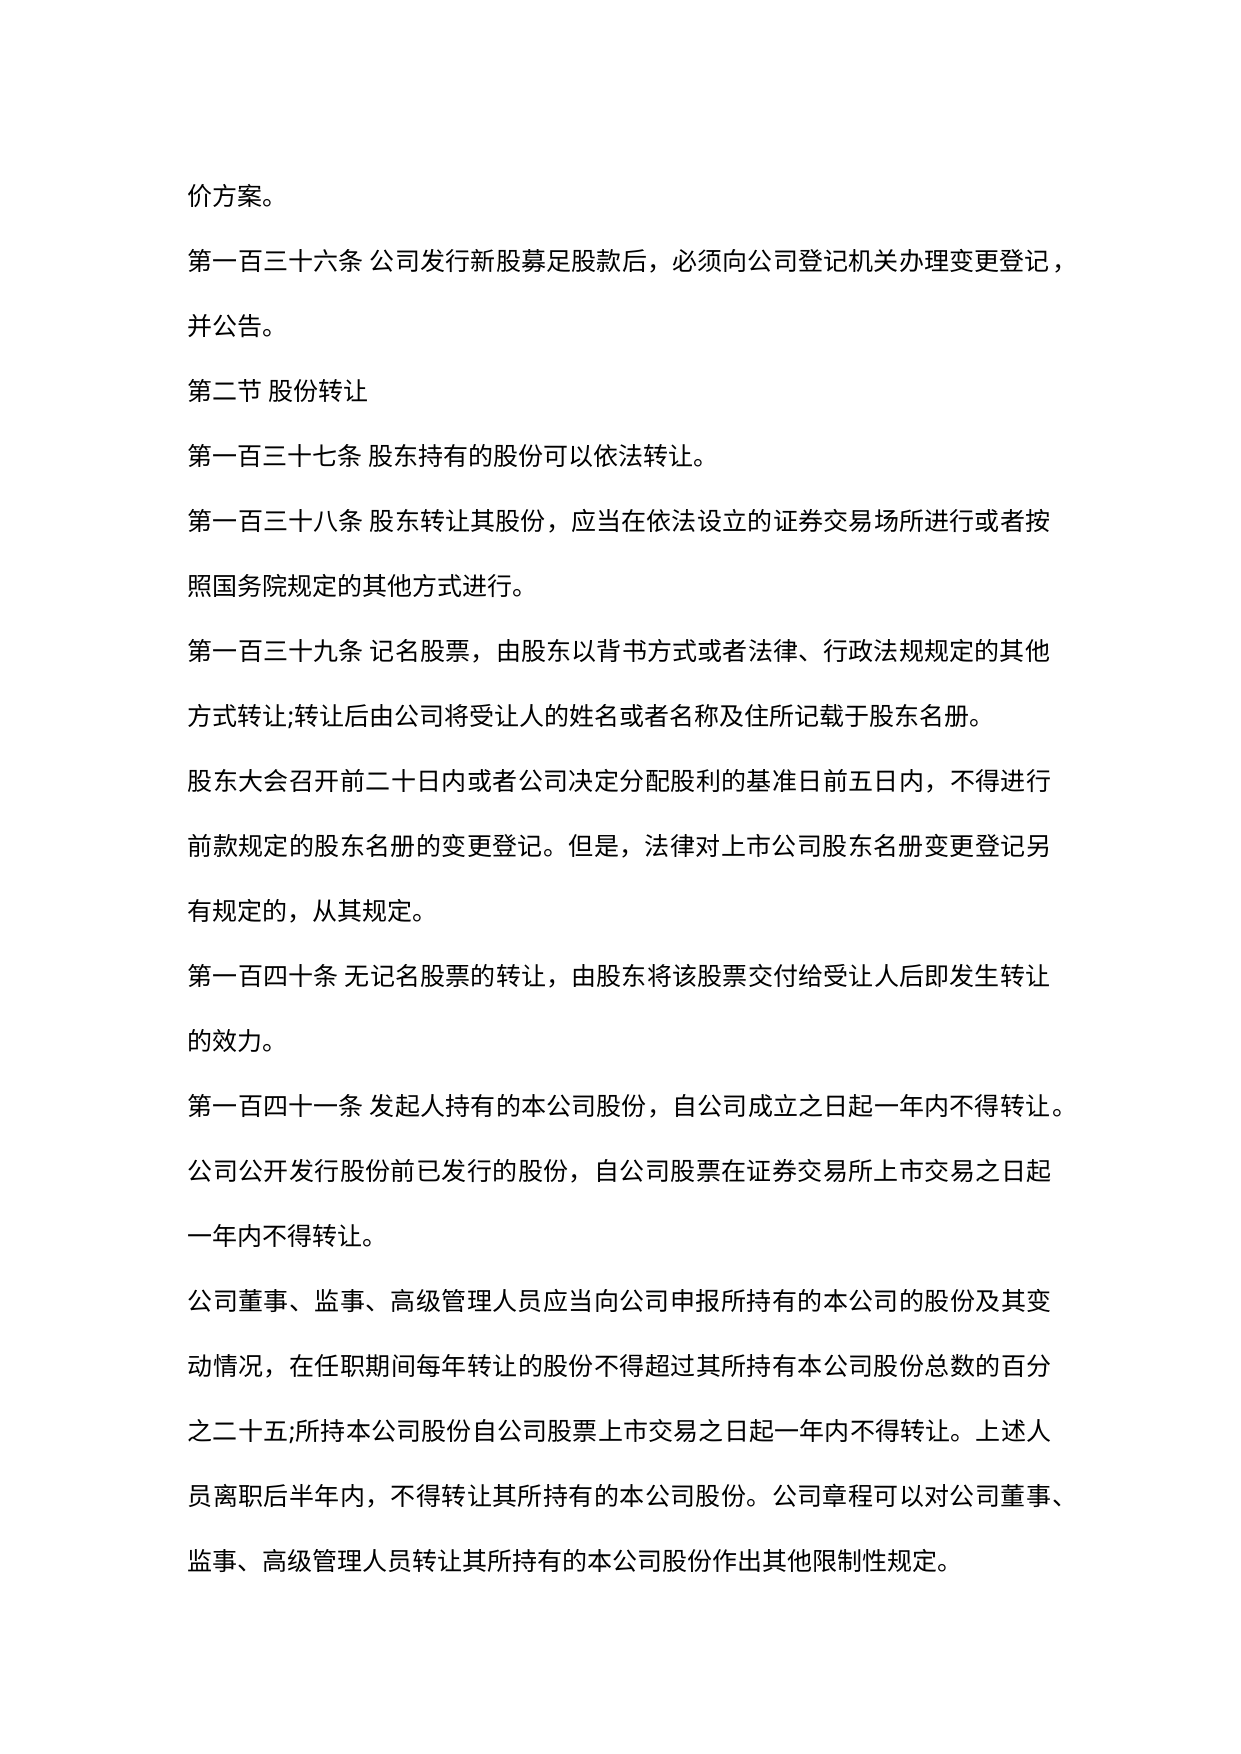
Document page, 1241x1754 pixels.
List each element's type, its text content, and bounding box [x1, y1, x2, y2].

text 第二节 股份转让 [187, 357, 1053, 422]
text 第一百三十九条 记名股票，由股东以背书方式或者法律、行政法规规定的其他方式转让;转让后由公司将受让人的姓名或者名称及住所记载于股东名册。 [187, 617, 1053, 747]
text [187, 162, 1053, 227]
text 第一百三十六条 公司发行新股募足股款后，必须向公司登记机关办理变更登记，并公告。 [187, 227, 1053, 357]
text 第一百三十七条 股东持有的股份可以依法转让。 [187, 422, 1053, 487]
text 公司董事、监事、高级管理人员应当向公司申报所持有的本公司的股份及其变动情况，在任职期间每年转让的股份不得超过其所持有本公司股份总数的百分之二十五;所持本公司股份自公司股票上市交易之日起一年内不得转让。上述人员离职后半年内，不得转让其所持有的本公司股份。公司章程可以对公司董事、监事、高级管理人员转让其所持有的本公司股份作出其他限制性规定。 [187, 1267, 1053, 1592]
text 第一百三十八条 股东转让其股份，应当在依法设立的证券交易场所进行或者按照国务院规定的其他方式进行。 [187, 487, 1053, 617]
text 第一百四十条 无记名股票的转让，由股东将该股票交付给受让人后即发生转让的效力。 [187, 942, 1053, 1072]
text 第一百四十一条 发起人持有的本公司股份，自公司成立之日起一年内不得转让。公司公开发行股份前已发行的股份，自公司股票在证券交易所上市交易之日起一年内不得转让。 [187, 1072, 1053, 1267]
text 股东大会召开前二十日内或者公司决定分配股利的基准日前五日内，不得进行前款规定的股东名册的变更登记。但是，法律对上市公司股东名册变更登记另有规定的，从其规定。 [187, 747, 1053, 942]
